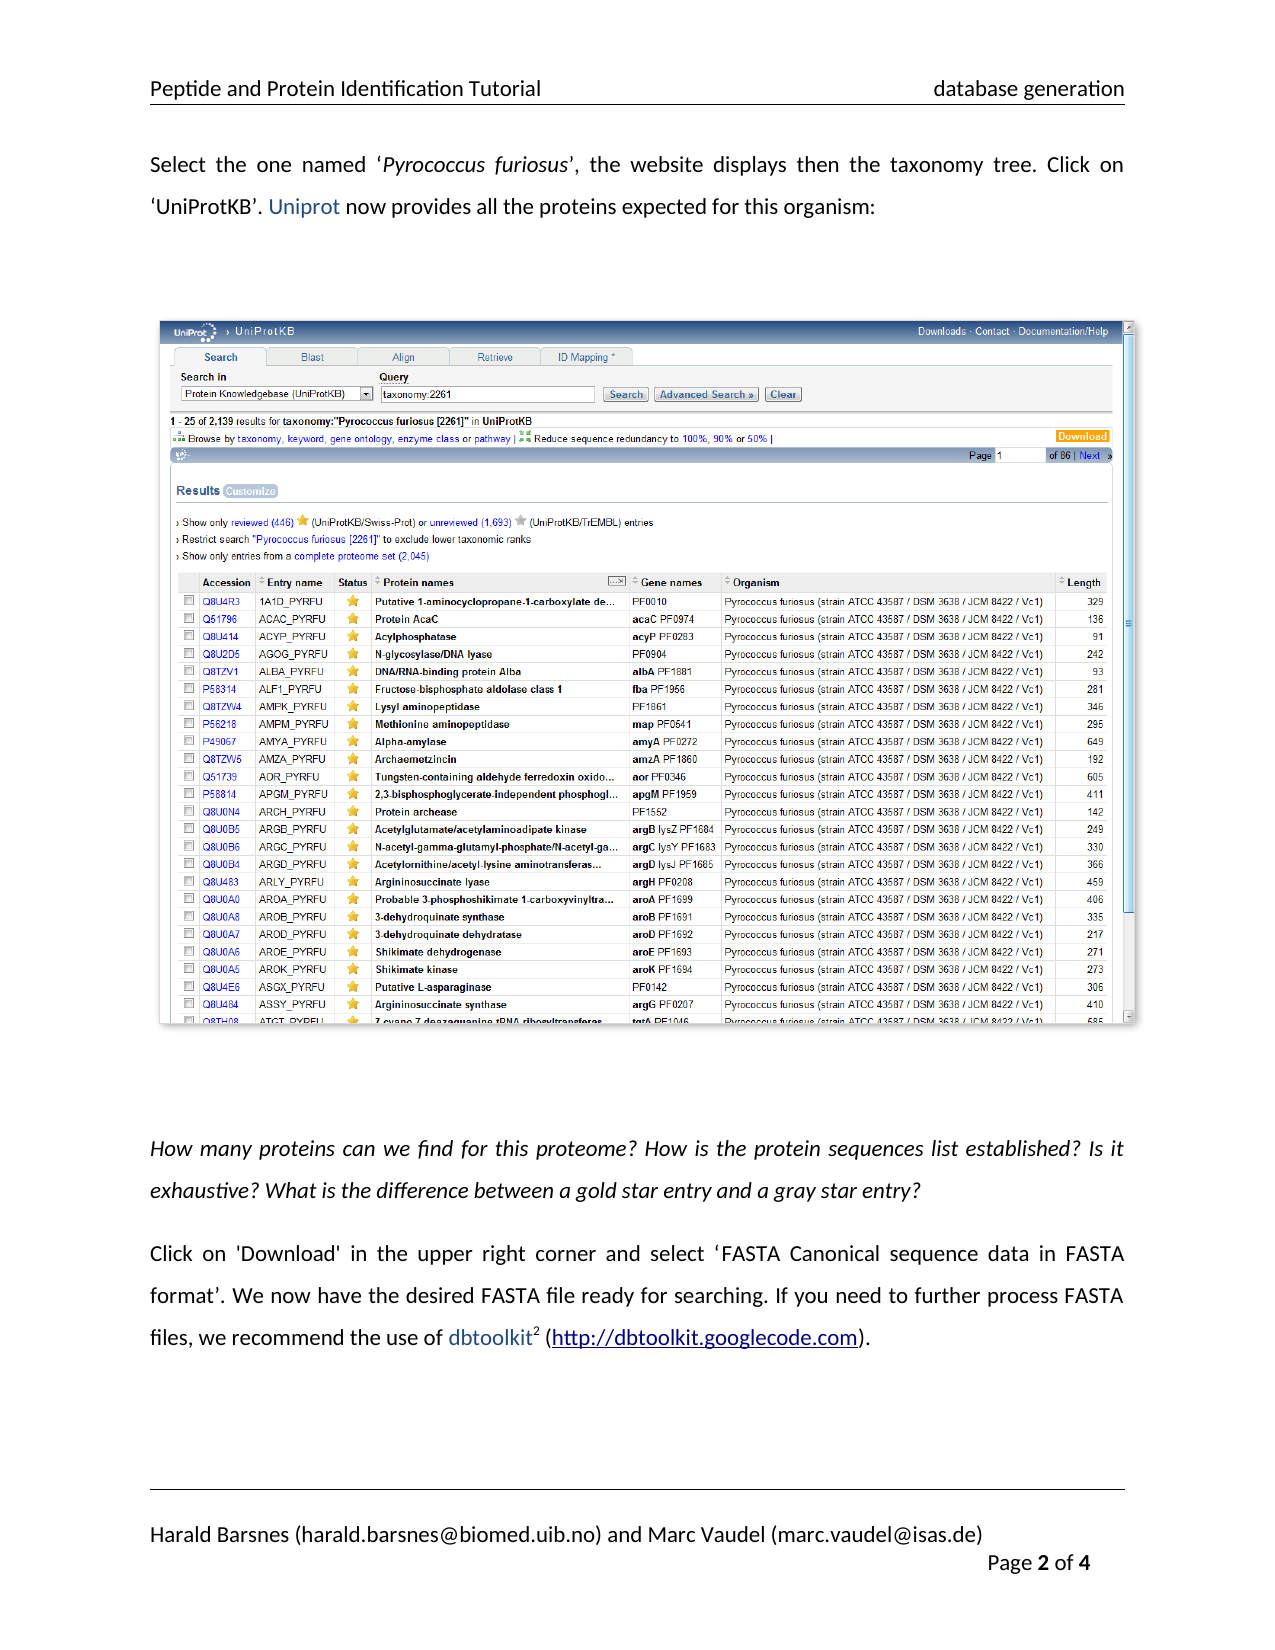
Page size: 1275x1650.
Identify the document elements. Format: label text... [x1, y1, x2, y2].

text Click on 'Download' in the upper right corner and select ‘FASTA Canonical sequence data in FASTA format’. We now have the desired FASTA file ready for searching. If you need to further process FASTA files, we recommend the use of dbtoolkit2 (http://dbtoolkit.googlecode.com). [150, 1239, 1125, 1351]
picture [160, 321, 1134, 1023]
text Select the one named ‘Pyrococcus furiosus’, the website displays then the taxonomy tree. Click on ‘UniProtKB’. Uniprot now provides all the proteins expected for this organism: [150, 150, 1125, 220]
text How many proteins can we find for this proteome? How is the protein sequences list established? Is it exhaustive? What is the difference between a gold star entry and a gray star entry? [150, 1134, 1125, 1204]
